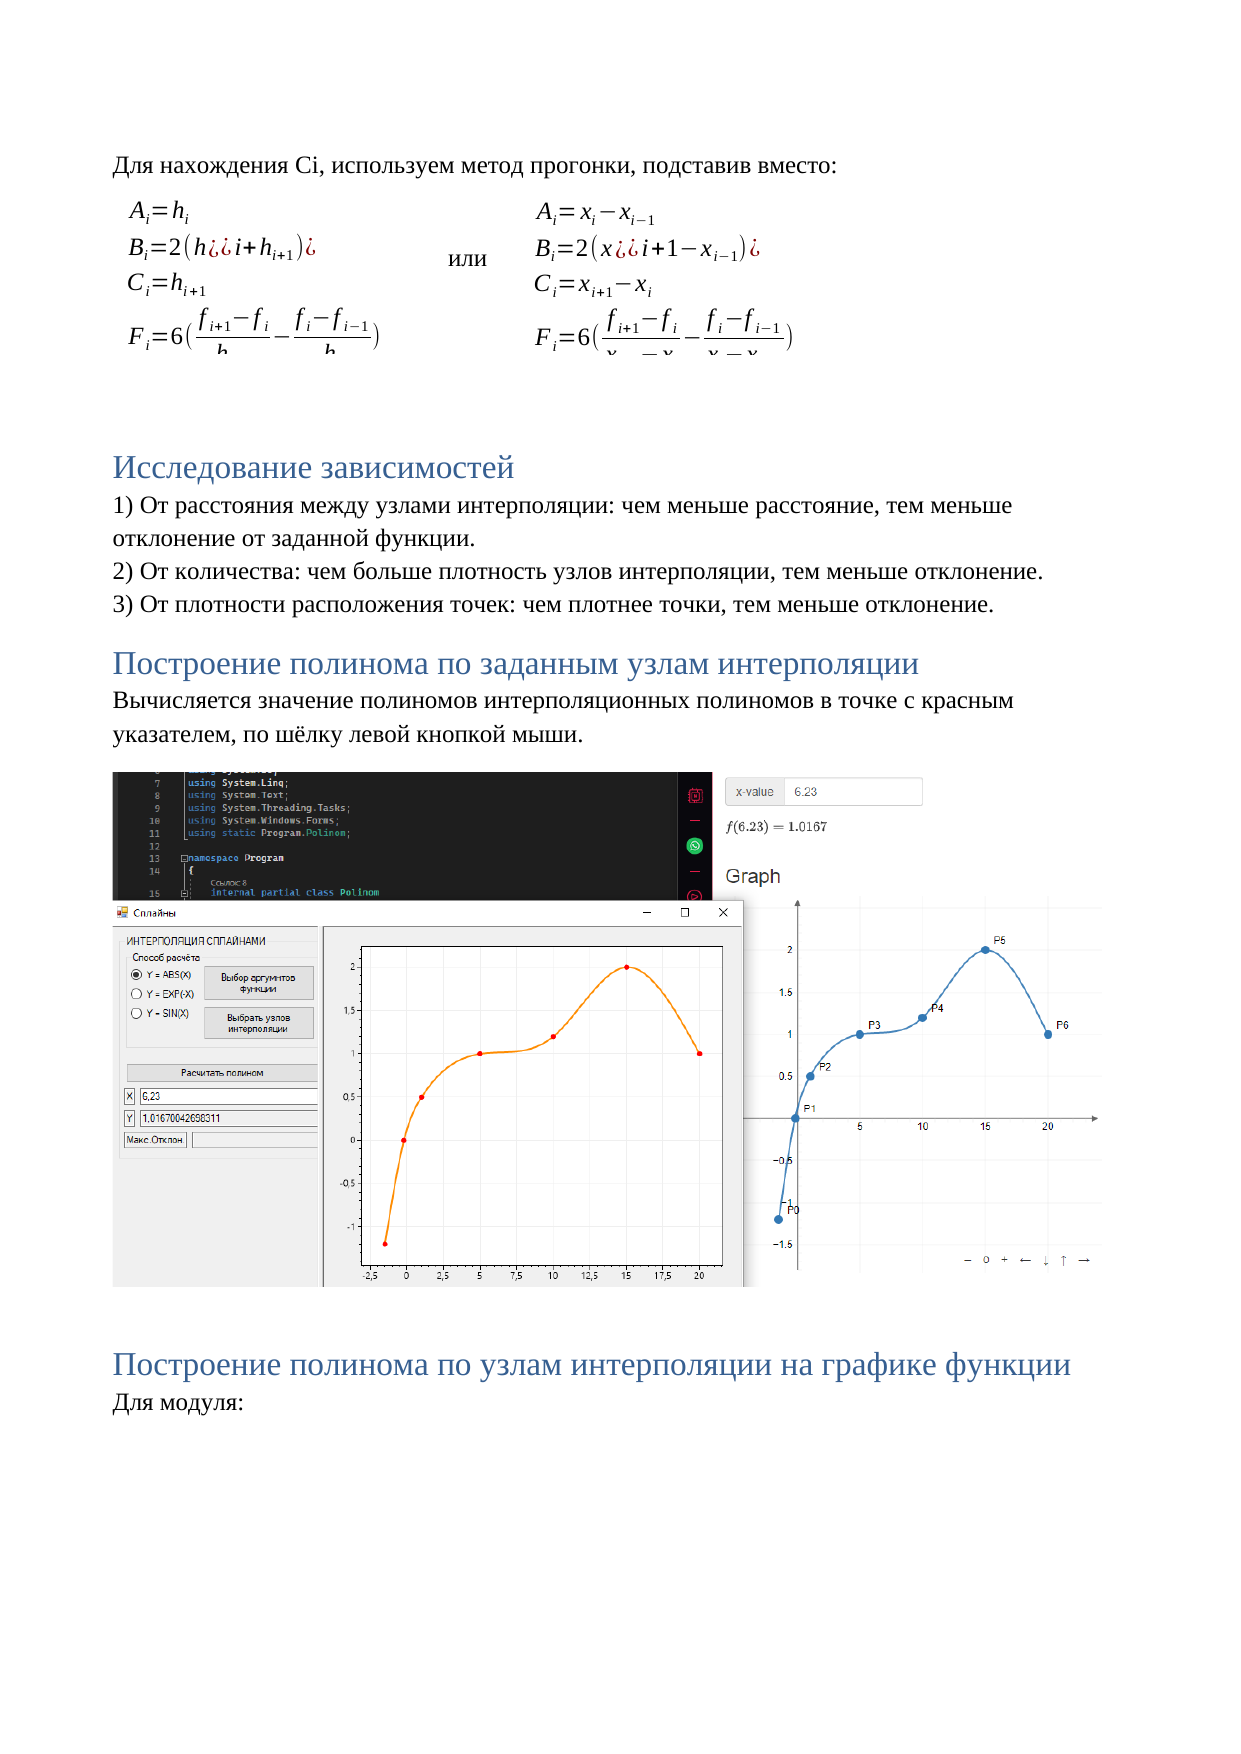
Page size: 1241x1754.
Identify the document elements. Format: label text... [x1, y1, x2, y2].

text Построение полинома по заданным узлам интерполяции Вычисляется значение полиномов интерполяционных полиномов в точке с красным указателем, по шёлку левой кнопкой мыши. [112, 643, 1128, 747]
text Для нахождения Ci, используем метод прогонки, подставив вместо: [112, 150, 1128, 179]
text Исследование зависимостей 1) От расстояния между узлами интерполяции: чем меньше расстояние, тем меньше отклонение от заданной функции. 2) От количества: чем больше плотность узлов интерполяции, тем меньше отклонение. 3) От плотности расположения точек: чем плотнее точки, тем меньше отклонение. [112, 447, 1128, 618]
picture [112, 772, 1128, 1287]
text Построение полинома по узлам интерполяции на графике функции Для модуля: [112, 1344, 1128, 1415]
